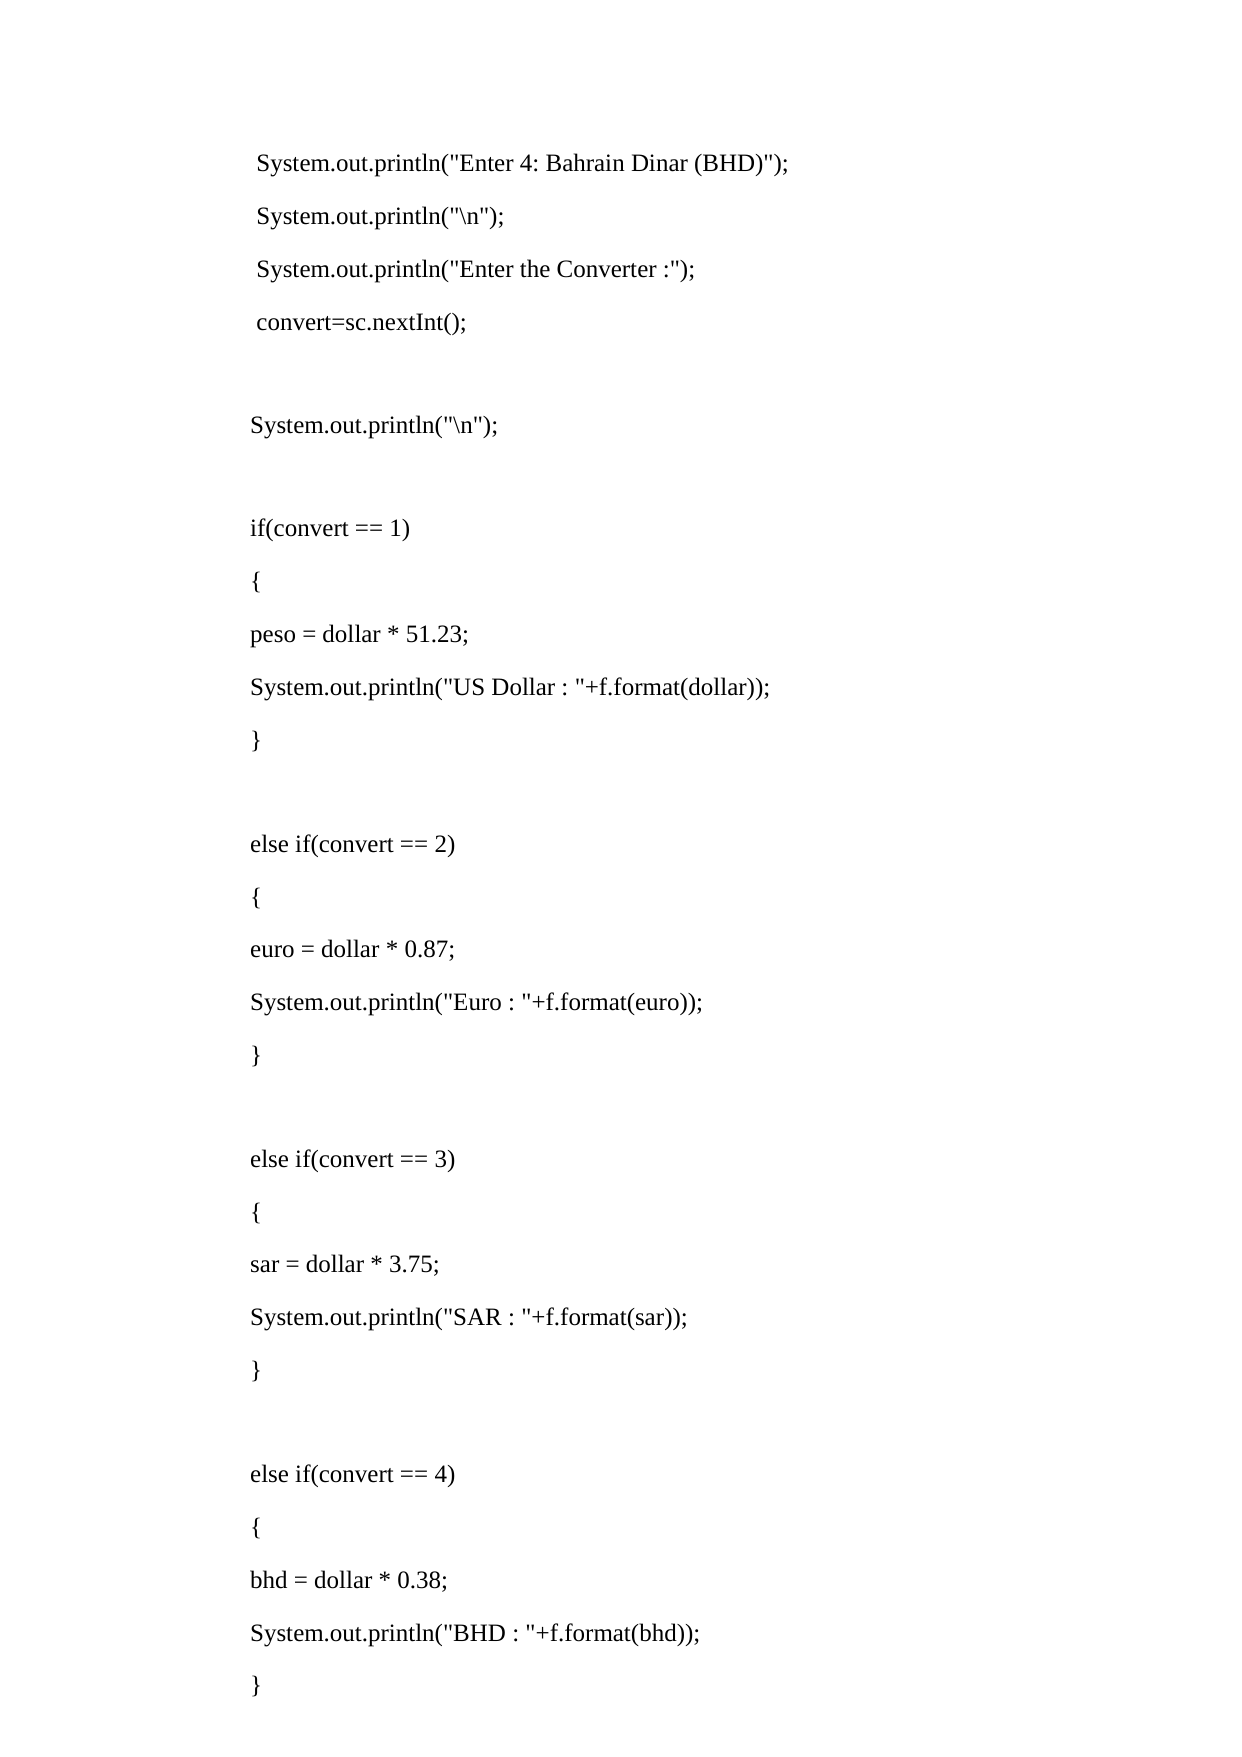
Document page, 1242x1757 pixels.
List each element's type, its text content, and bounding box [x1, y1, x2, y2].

text convert=sc.nextInt(); [150, 307, 1123, 335]
text System.out.println("Enter 4: Bahrain Dinar (BHD)"); [150, 148, 1123, 177]
text } [150, 725, 1123, 754]
text } [150, 1671, 1123, 1699]
text else if(convert == 4) [150, 1459, 1123, 1488]
text peso = dollar * 51.23; [150, 619, 1123, 648]
text System.out.println("US Dollar : "+f.format(dollar)); [150, 672, 1123, 701]
text System.out.println("Enter the Converter :"); [150, 254, 1123, 282]
text else if(convert == 2) [150, 829, 1123, 857]
text System.out.println("BHD : "+f.format(bhd)); [150, 1618, 1123, 1646]
text System.out.println("SAR : "+f.format(sar)); [150, 1302, 1123, 1331]
text bhd = dollar * 0.38; [150, 1565, 1123, 1593]
text } [150, 1040, 1123, 1069]
text System.out.println("\n"); [150, 410, 1123, 439]
text } [150, 1355, 1123, 1384]
text if(convert == 1) [150, 513, 1123, 542]
text { [150, 882, 1123, 910]
text System.out.println("Euro : "+f.format(euro)); [150, 987, 1123, 1016]
text else if(convert == 3) [150, 1144, 1123, 1172]
text { [150, 566, 1123, 595]
text { [150, 1197, 1123, 1225]
text euro = dollar * 0.87; [150, 934, 1123, 963]
text { [150, 1512, 1123, 1541]
text System.out.println("\n"); [150, 201, 1123, 229]
text sar = dollar * 3.75; [150, 1249, 1123, 1278]
